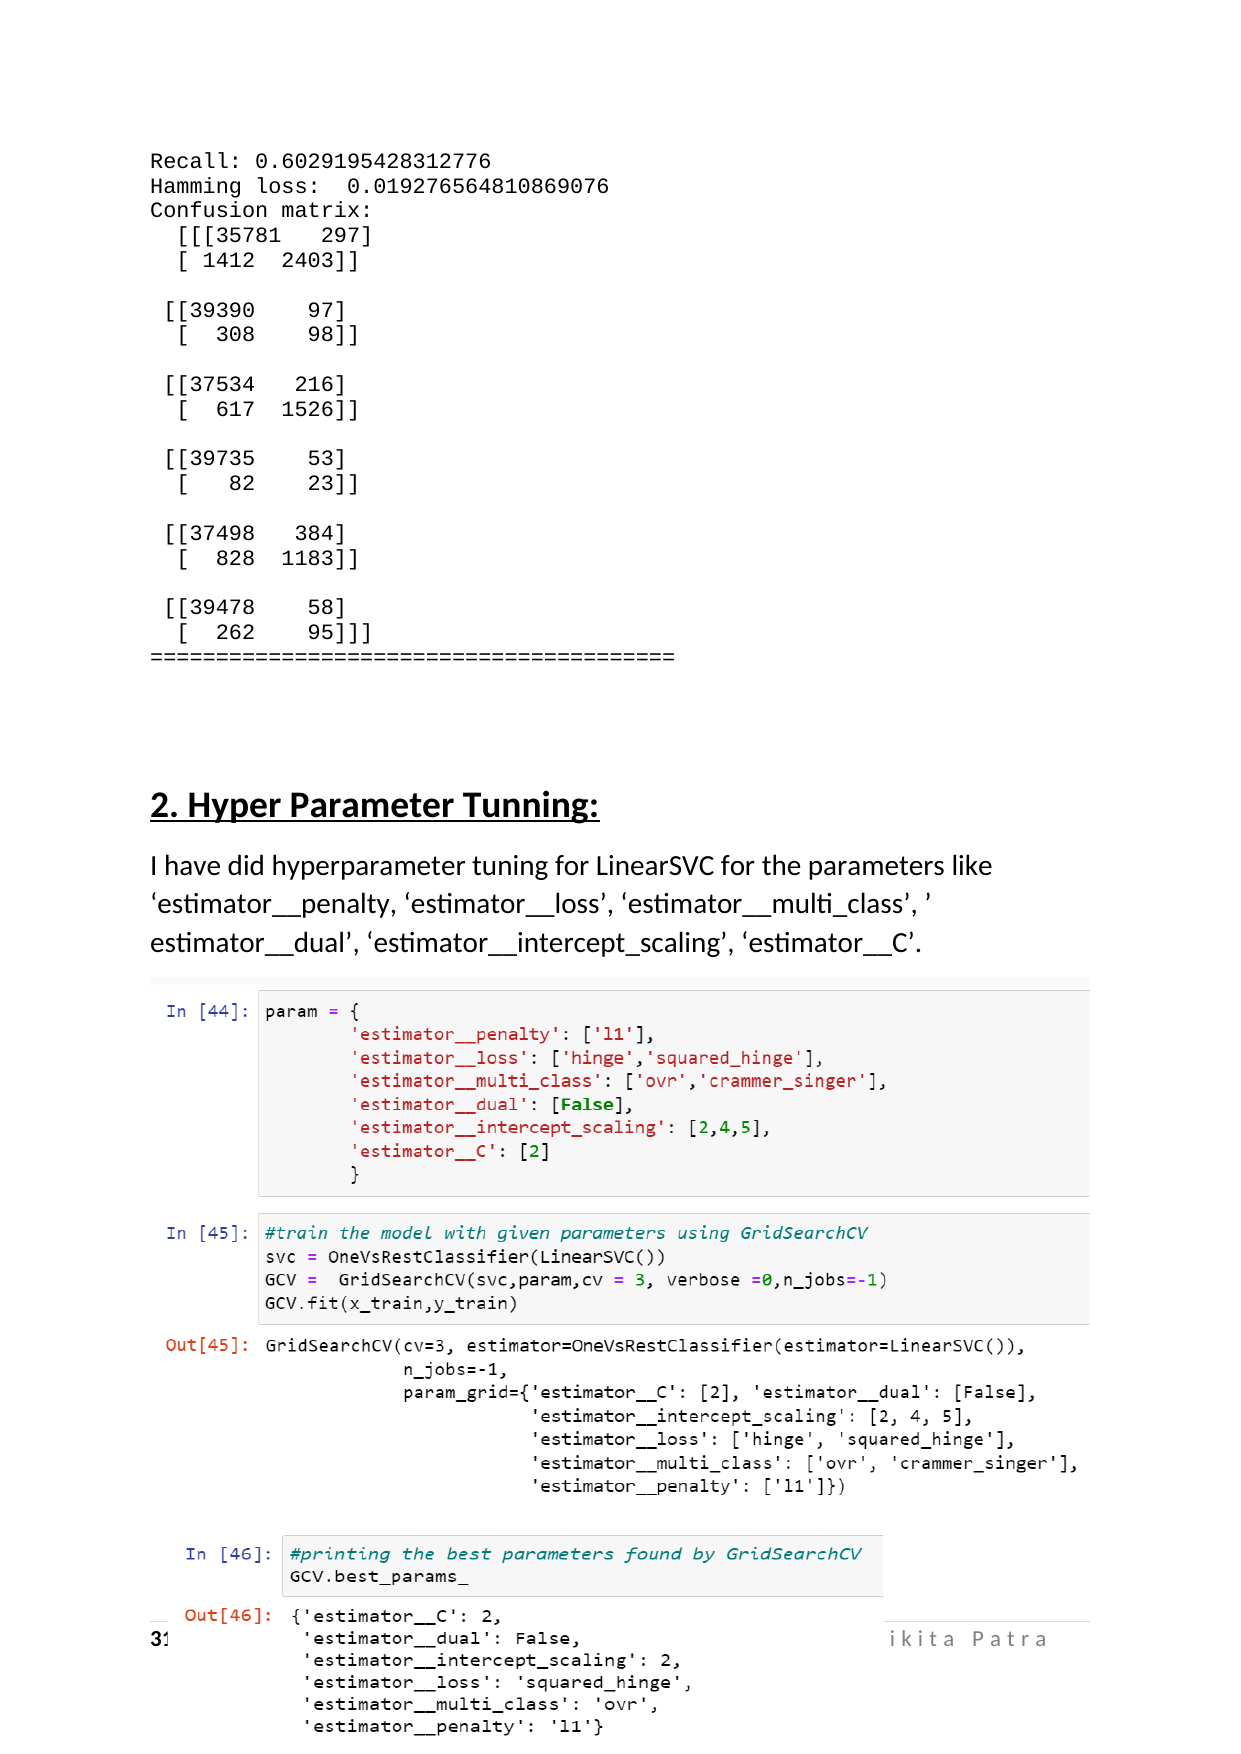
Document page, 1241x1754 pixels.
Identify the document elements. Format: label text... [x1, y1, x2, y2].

text [ 82 23]] [150, 472, 1090, 497]
text [[37498 384] [150, 522, 1090, 547]
text 2. Hyper Parameter Tunning: [150, 781, 1090, 827]
text [[39390 97] [150, 299, 1090, 323]
text [[[35781 297] [150, 224, 1090, 249]
text [[37534 216] [150, 373, 1090, 398]
text [ 308 98]] [150, 323, 1090, 348]
text Hamming loss: 0.019276564810869076 [150, 175, 1090, 199]
text [[39735 53] [150, 447, 1090, 472]
text I have did hyperparameter tuning for LinearSVC for the parameters like ‘estimator__penalty, ‘estimator__loss’, ‘estimator__multi_class’, ’ estimator__dual’, ‘estimator__intercept_scaling’, ‘estimator__C’. [150, 847, 1090, 959]
text [ 617 1526]] [150, 398, 1090, 423]
text [ 1412 2403]] [150, 249, 1090, 274]
text [ 262 95]]] [150, 621, 1090, 646]
text [ 828 1183]] [150, 547, 1090, 571]
text Confusion matrix: [150, 199, 1090, 224]
text ======================================== [150, 646, 1090, 671]
text [[39478 58] [150, 596, 1090, 621]
picture [150, 978, 1090, 1754]
text Recall: 0.6029195428312776 [150, 150, 1090, 175]
